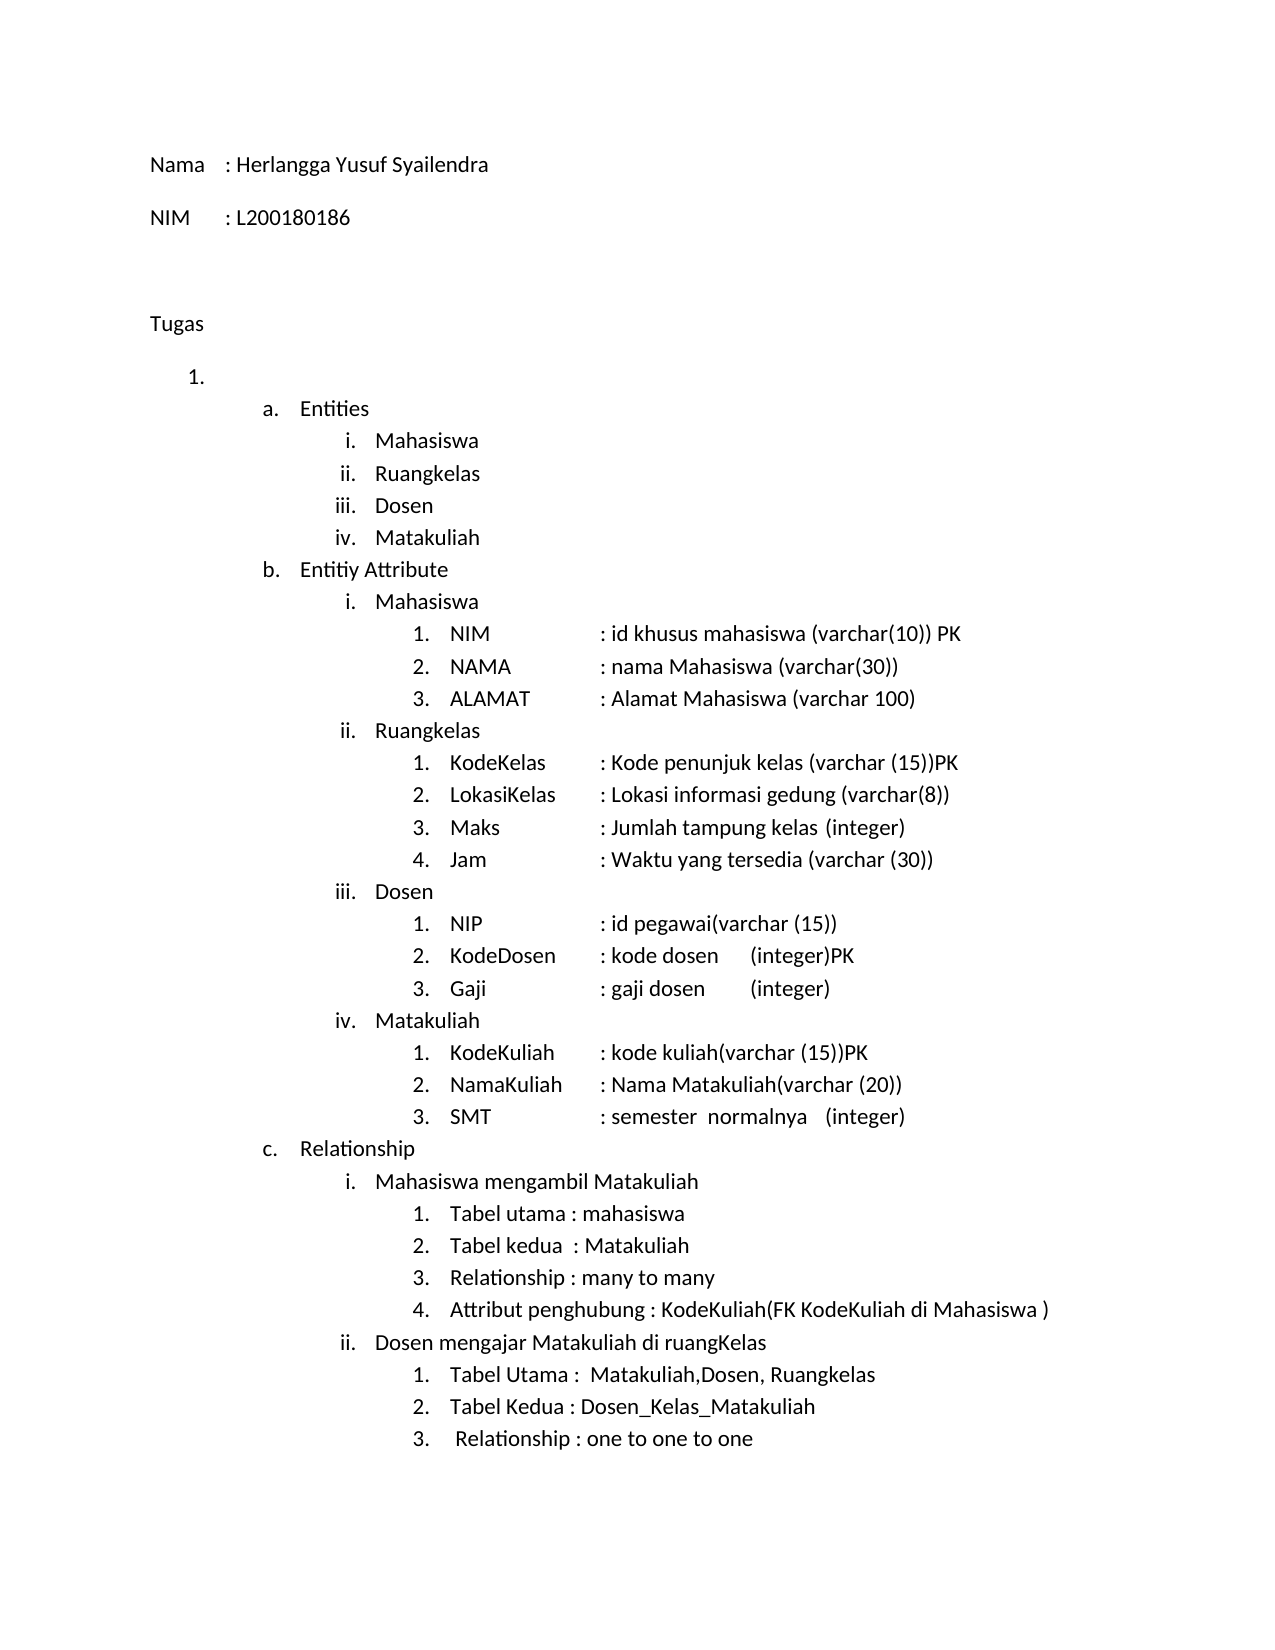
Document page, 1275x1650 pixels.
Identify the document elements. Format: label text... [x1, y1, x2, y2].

list NAMA : nama Mahasiswa (varchar(30)) [412, 652, 1125, 680]
text Tugas [150, 309, 1125, 337]
list Dosen [356, 491, 1125, 519]
list KodeKuliah : kode kuliah(varchar (15))PK [412, 1038, 1125, 1066]
list Ruangkelas [356, 459, 1125, 487]
list Gaji : gaji dosen (integer) [412, 974, 1125, 1002]
list Maks : Jumlah tampung kelas (integer) [412, 813, 1125, 841]
list Attribut penghubung : KodeKuliah(FK KodeKuliah di Mahasiswa ) [412, 1296, 1125, 1323]
list NamaKuliah : Nama Matakuliah(varchar (20)) [412, 1070, 1125, 1098]
list Dosen [356, 877, 1125, 905]
list Matakuliah [356, 523, 1125, 551]
list Relationship [262, 1134, 1125, 1163]
list NIM : id khusus mahasiswa (varchar(10)) PK [412, 619, 1125, 648]
list Tabel kedua : Matakuliah [412, 1231, 1125, 1259]
text Nama : Herlangga Yusuf Syailendra [150, 150, 1125, 178]
list Mahasiswa [356, 426, 1125, 454]
list LokasiKelas : Lokasi informasi gedung (varchar(8)) [412, 781, 1125, 808]
list KodeKelas : Kode penunjuk kelas (varchar (15))PK [412, 748, 1125, 776]
list Matakuliah [356, 1006, 1125, 1034]
text NIM : L200180186 [150, 203, 1125, 231]
list Entities [262, 394, 1125, 422]
list Ruangkelas [356, 716, 1125, 744]
list Entitiy Attribute [262, 555, 1125, 583]
list KodeDosen : kode dosen (integer)PK [412, 941, 1125, 969]
list Jam : Waktu yang tersedia (varchar (30)) [412, 845, 1125, 873]
list Mahasiswa mengambil Matakuliah [356, 1167, 1125, 1195]
list Mahasiswa [356, 587, 1125, 615]
list Tabel utama : mahasiswa [412, 1199, 1125, 1227]
list NIP : id pegawai(varchar (15)) [412, 909, 1125, 937]
list Relationship : one to one to one [412, 1424, 1125, 1452]
list Dosen mengajar Matakuliah di ruangKelas [356, 1328, 1125, 1356]
list Tabel Utama : Matakuliah,Dosen, Ruangkelas [412, 1360, 1125, 1388]
list Relationship : many to many [412, 1263, 1125, 1291]
list ALAMAT : Alamat Mahasiswa (varchar 100) [412, 684, 1125, 712]
list Tabel Kedua : Dosen_Kelas_Matakuliah [412, 1392, 1125, 1420]
list SMT : semester normalnya (integer) [412, 1102, 1125, 1130]
